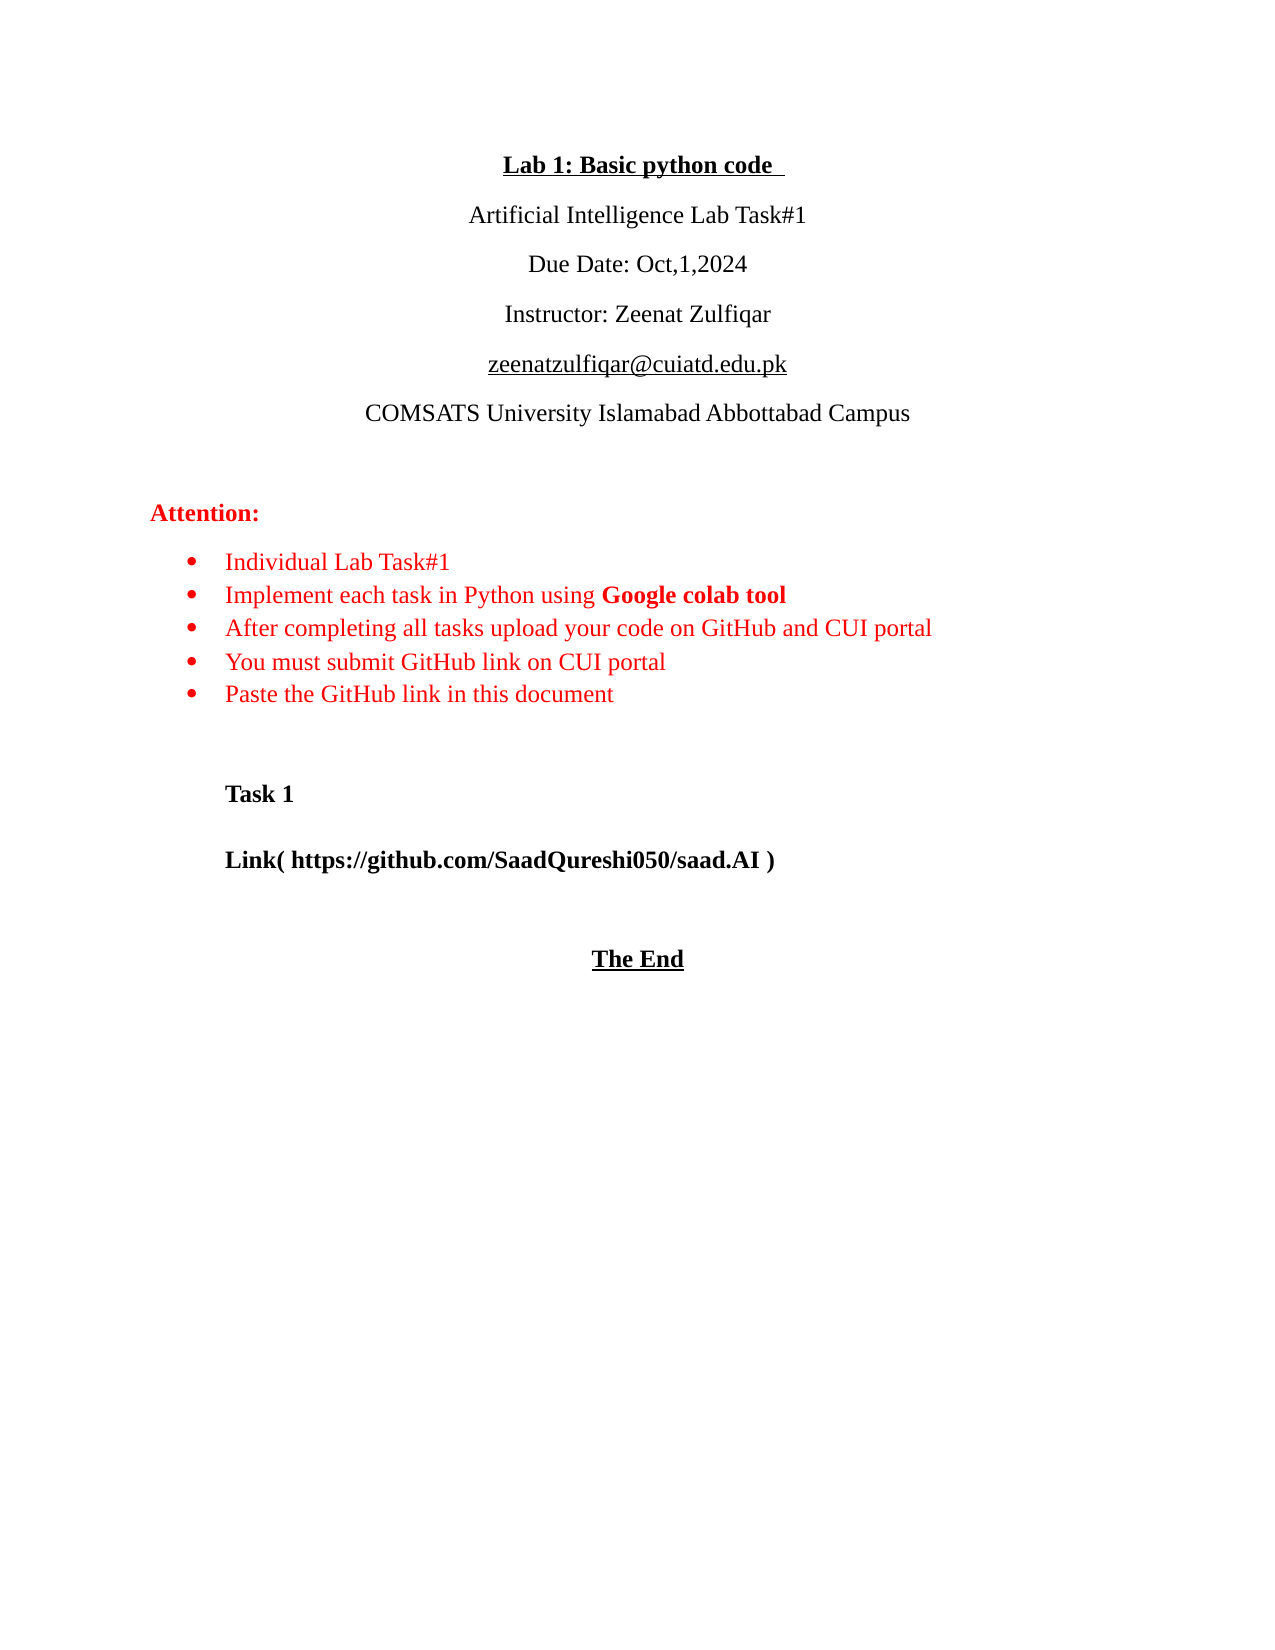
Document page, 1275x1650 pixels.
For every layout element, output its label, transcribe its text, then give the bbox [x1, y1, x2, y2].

list Task 1 [225, 779, 1125, 807]
text zeenatzulfiqar@cuiatd.edu.pk [150, 349, 1125, 377]
list You must submit GitHub link on CUI portal [187, 647, 1125, 675]
list Link( https://github.com/SaadQureshi050/saad.AI ) [225, 845, 1125, 873]
text Instructor: Zeenat Zulfiqar [150, 299, 1125, 328]
text Lab 1: Basic python code [150, 150, 1125, 179]
list Implement each task in Python using Google colab tool [187, 581, 1125, 609]
text Artificial Intelligence Lab Task#1 [150, 200, 1125, 228]
list Individual Lab Task#1 [187, 547, 1125, 576]
text The End [150, 944, 1125, 973]
text Due Date: Oct,1,2024 [150, 249, 1125, 278]
list After completing all tasks upload your code on GitHub and CUI portal [187, 613, 1125, 642]
text Attention: [150, 498, 1125, 527]
text COMSATS University Islamabad Abbottabad Campus [150, 398, 1125, 427]
list Paste the GitHub link in this document [187, 679, 1125, 708]
